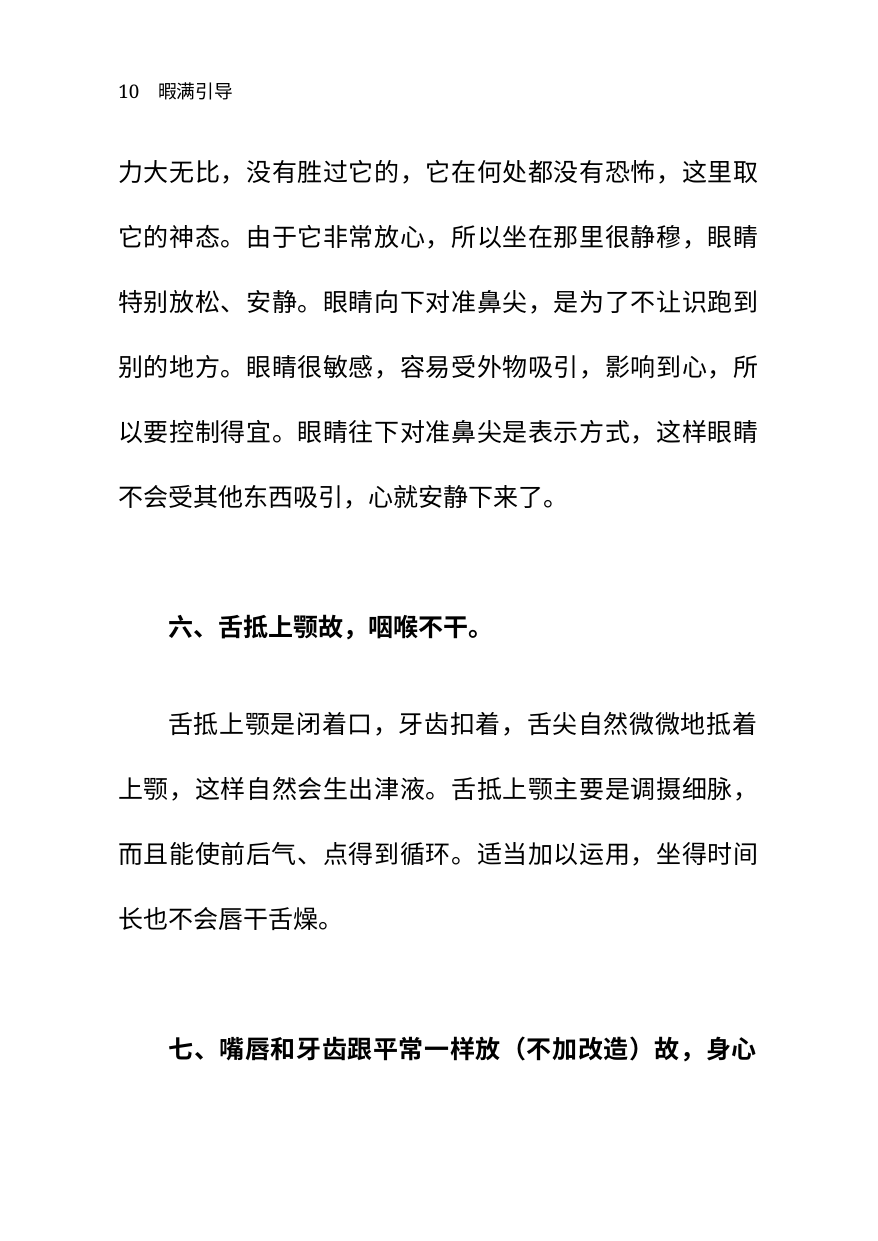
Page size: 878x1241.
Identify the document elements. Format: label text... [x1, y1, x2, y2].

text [118, 1016, 759, 1081]
text 舌抵上颚是闭着口，牙齿扣着，舌尖自然微微地抵着上颚，这样自然会生出津液。舌抵上颚主要是调摄细脉，而且能使前后气、点得到循环。适当加以运用，坐得时间长也不会唇干舌燥。 [118, 691, 759, 951]
text 六、舌抵上颚故，咽喉不干。 [118, 593, 759, 658]
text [118, 138, 759, 528]
